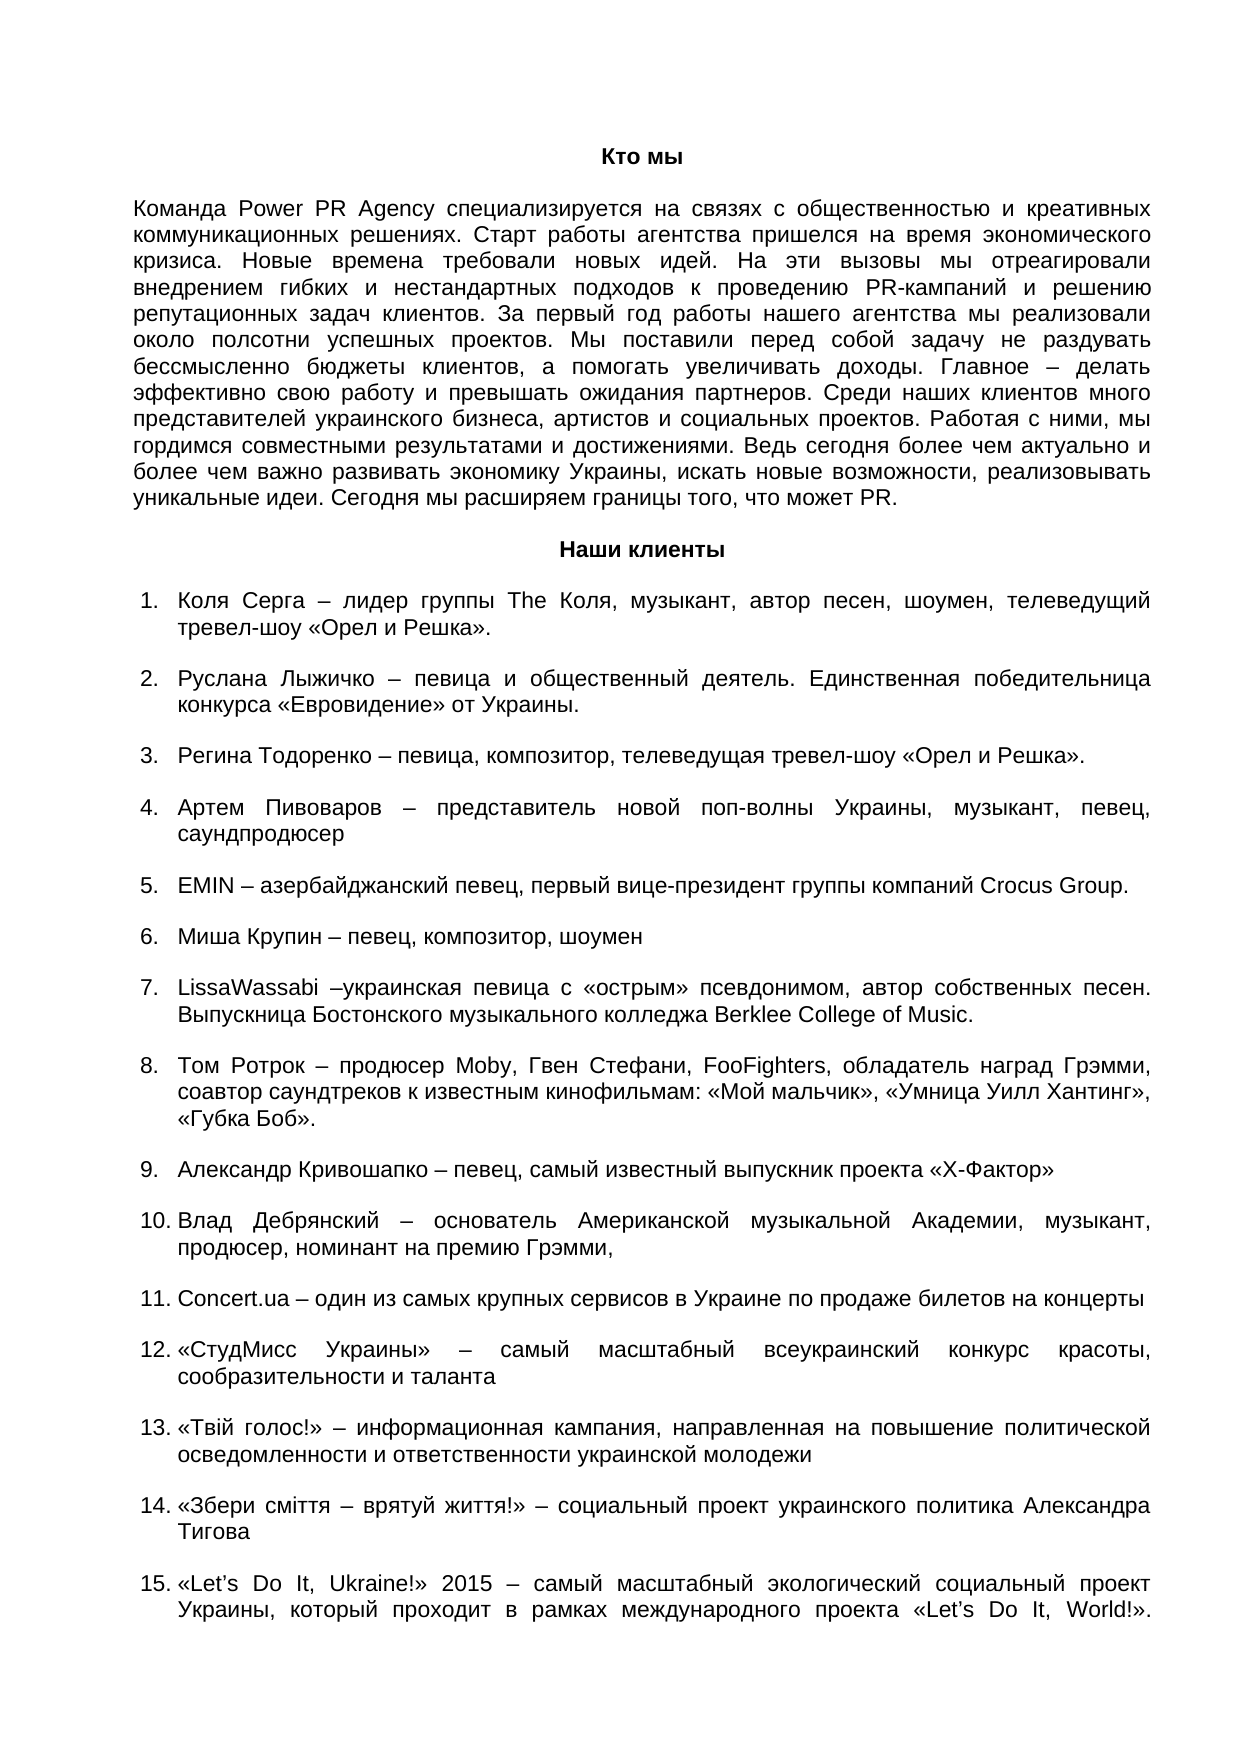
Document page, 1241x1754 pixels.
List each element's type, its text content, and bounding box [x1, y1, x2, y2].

list Миша Крупин – певец, композитор, шоумен [140, 923, 1152, 949]
list Влад Дебрянский – основатель Американской музыкальной Академии, музыкант, продюсер, номинант на премию Грэмми, [140, 1207, 1152, 1260]
list «СтудМисс Украины» – cамый масштабный всеукраинский конкурс красоты, сообразительности и таланта [140, 1336, 1152, 1389]
list Коля Серга – лидер группы The Коля, музыкант, автор песен, шоумен, телеведущий тревел-шоу «Орел и Решка». [140, 587, 1152, 640]
list Руслана Лыжичко – певица и общественный деятель. Единственная победительница конкурса «Евровидение» от Украины. [140, 665, 1152, 717]
list EMIN – азербайджанский певец, первый вице-президент группы компаний Crocus Group. [140, 872, 1152, 898]
list Регина Тодоренко – певица, композитор, телеведущая тревел-шоу «Орел и Решка». [140, 742, 1152, 769]
list «Твій голос!» – информационная кампания, направленная на повышение политической осведомленности и ответственности украинской молодежи [140, 1414, 1152, 1467]
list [140, 1569, 1152, 1622]
list Артем Пивоваров – представитель новой поп-волны Украины, музыкант, певец, саундпродюсер [140, 794, 1152, 847]
list Том Ротрок – продюсер Moby, Гвен Стефани, FooFighters, обладатель наград Грэмми, соавтор саундтреков к известным кинофильмам: «Мой мальчик», «Умница Уилл Хантинг», «Губка Боб». [140, 1052, 1152, 1131]
text Команда Power PR Agency специализируется на связях с общественностью и креативных коммуникационных решениях. Старт работы агентства пришелся на время экономического кризиса. Новые времена требовали новых идей. На эти вызовы мы отреагировали внедрением гибких и нестандартных подходов к проведению PR-кампаний и решению репутационных задач клиентов. За первый год работы нашего агентства мы реализовали около полсотни успешных проектов. Мы поставили перед собой задачу не раздувать бессмысленно бюджеты клиентов, а помогать увеличивать доходы. Главное – делать эффективно свою работу и превышать ожидания партнеров. Среди наших клиентов много представителей украинского бизнеса, артистов и социальных проектов. Работая с ними, мы гордимся совместными результатами и достижениями. Ведь сегодня более чем актуально и более чем важно развивать экономику Украины, искать новые возможности, реализовывать уникальные идеи. Сегодня мы расширяем границы того, что может PR. [133, 194, 1152, 511]
text Кто мы [133, 143, 1152, 169]
list Александр Кривошапко – певец, самый известный выпускник проекта «X-Фактор» [140, 1156, 1152, 1182]
list «Збери сміття – врятуй життя!» – социальный проект украинского политика Александра Тигова [140, 1492, 1152, 1544]
text Наши клиенты [133, 536, 1152, 562]
list Concert.ua – один из самых крупных сервисов в Украине по продаже билетов на концерты [140, 1285, 1152, 1311]
list LissaWassabi –украинская певица с «острым» псевдонимом, автор собственных песен. Выпускница Бостонского музыкального колледжа Berklee College of Music. [140, 974, 1152, 1027]
